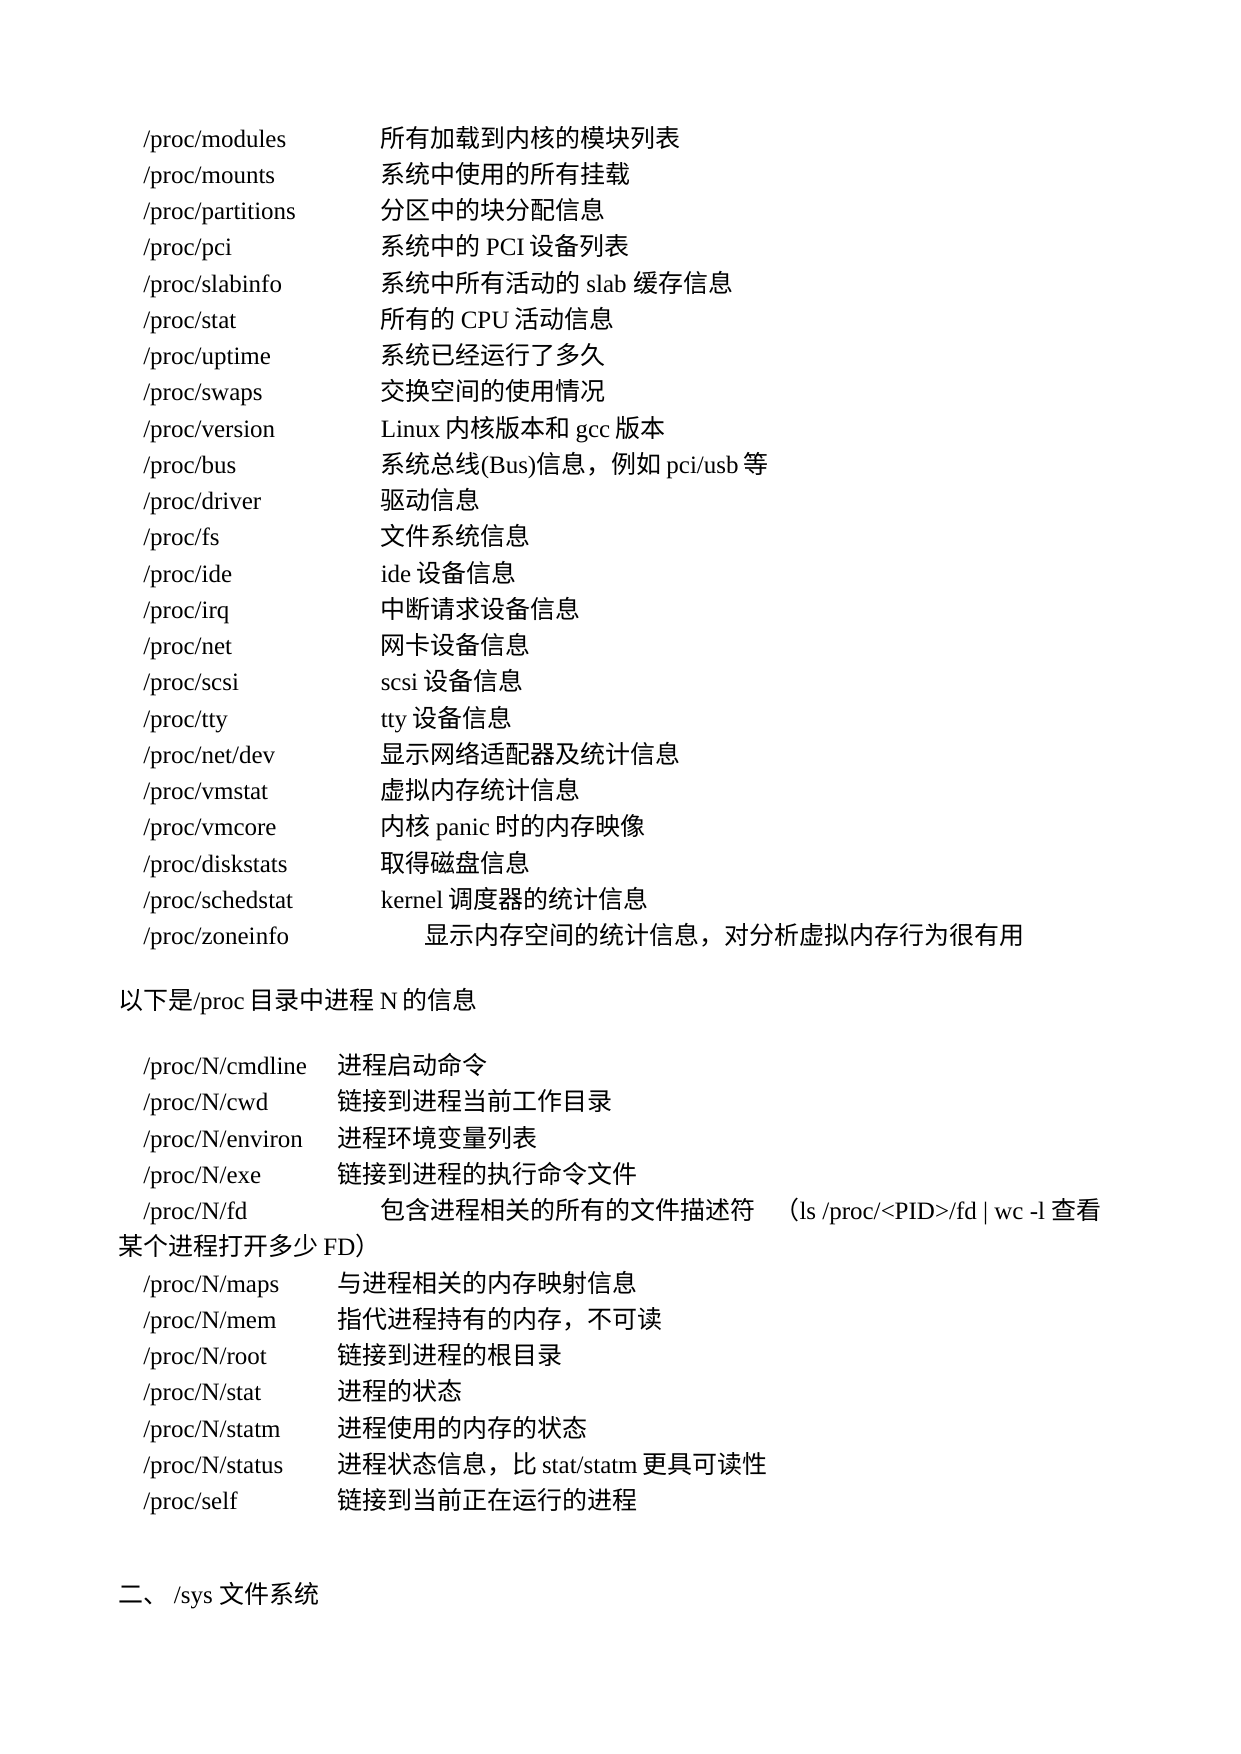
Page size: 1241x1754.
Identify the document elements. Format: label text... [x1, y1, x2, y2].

text /proc/N/status 进程状态信息，比stat/statm更具可读性 [118, 1444, 1122, 1481]
text /proc/N/statm 进程使用的内存的状态 [118, 1408, 1122, 1444]
text /proc/scsi scsi设备信息 [118, 662, 1122, 698]
text /proc/stat 所有的CPU活动信息 [118, 299, 1122, 336]
text /proc/modules 所有加载到内核的模块列表 [118, 118, 1122, 154]
text /proc/ide ide设备信息 [118, 553, 1122, 589]
text /proc/N/stat 进程的状态 [118, 1372, 1122, 1408]
text /proc/N/cwd 链接到进程当前工作目录 [118, 1082, 1122, 1118]
text /proc/net 网卡设备信息 [118, 626, 1122, 662]
text /proc/diskstats 取得磁盘信息 [118, 843, 1122, 879]
text /proc/uptime 系统已经运行了多久 [118, 336, 1122, 372]
text /proc/version Linux内核版本和gcc版本 [118, 408, 1122, 444]
text /proc/fs 文件系统信息 [118, 517, 1122, 553]
text /proc/bus 系统总线(Bus)信息，例如pci/usb等 [118, 444, 1122, 481]
text /proc/slabinfo 系统中所有活动的 slab 缓存信息 [118, 263, 1122, 299]
text /proc/driver 驱动信息 [118, 481, 1122, 517]
text /proc/swaps 交换空间的使用情况 [118, 372, 1122, 408]
text /proc/N/maps 与进程相关的内存映射信息 [118, 1263, 1122, 1299]
text /proc/mounts 系统中使用的所有挂载 [118, 154, 1122, 191]
text /proc/N/environ 进程环境变量列表 [118, 1118, 1122, 1154]
text /proc/N/exe 链接到进程的执行命令文件 [118, 1154, 1122, 1191]
text /proc/N/root 链接到进程的根目录 [118, 1336, 1122, 1372]
text /proc/N/mem 指代进程持有的内存，不可读 [118, 1299, 1122, 1336]
text /proc/irq 中断请求设备信息 [118, 589, 1122, 626]
text /proc/vmstat 虚拟内存统计信息 [118, 771, 1122, 807]
text /proc/vmcore 内核panic时的内存映像 [118, 807, 1122, 843]
text /proc/self 链接到当前正在运行的进程 [118, 1481, 1122, 1517]
text /proc/schedstat kernel调度器的统计信息 [118, 879, 1122, 916]
text /proc/net/dev 显示网络适配器及统计信息 [118, 734, 1122, 771]
text /proc/pci 系统中的PCI设备列表 [118, 227, 1122, 263]
text /proc/zoneinfo 显示内存空间的统计信息，对分析虚拟内存行为很有用 [118, 916, 1122, 952]
text 二、 /sys 文件系统 [118, 1574, 1122, 1611]
text /proc/N/cmdline 进程启动命令 [118, 1046, 1122, 1082]
text 以下是/proc目录中进程N的信息 [118, 981, 1122, 1017]
text /proc/tty tty设备信息 [118, 698, 1122, 734]
text /proc/partitions 分区中的块分配信息 [118, 191, 1122, 227]
text /proc/N/fd 包含进程相关的所有的文件描述符 （ls /proc/<PID>/fd | wc -l 查看某个进程打开多少FD） [118, 1191, 1122, 1263]
